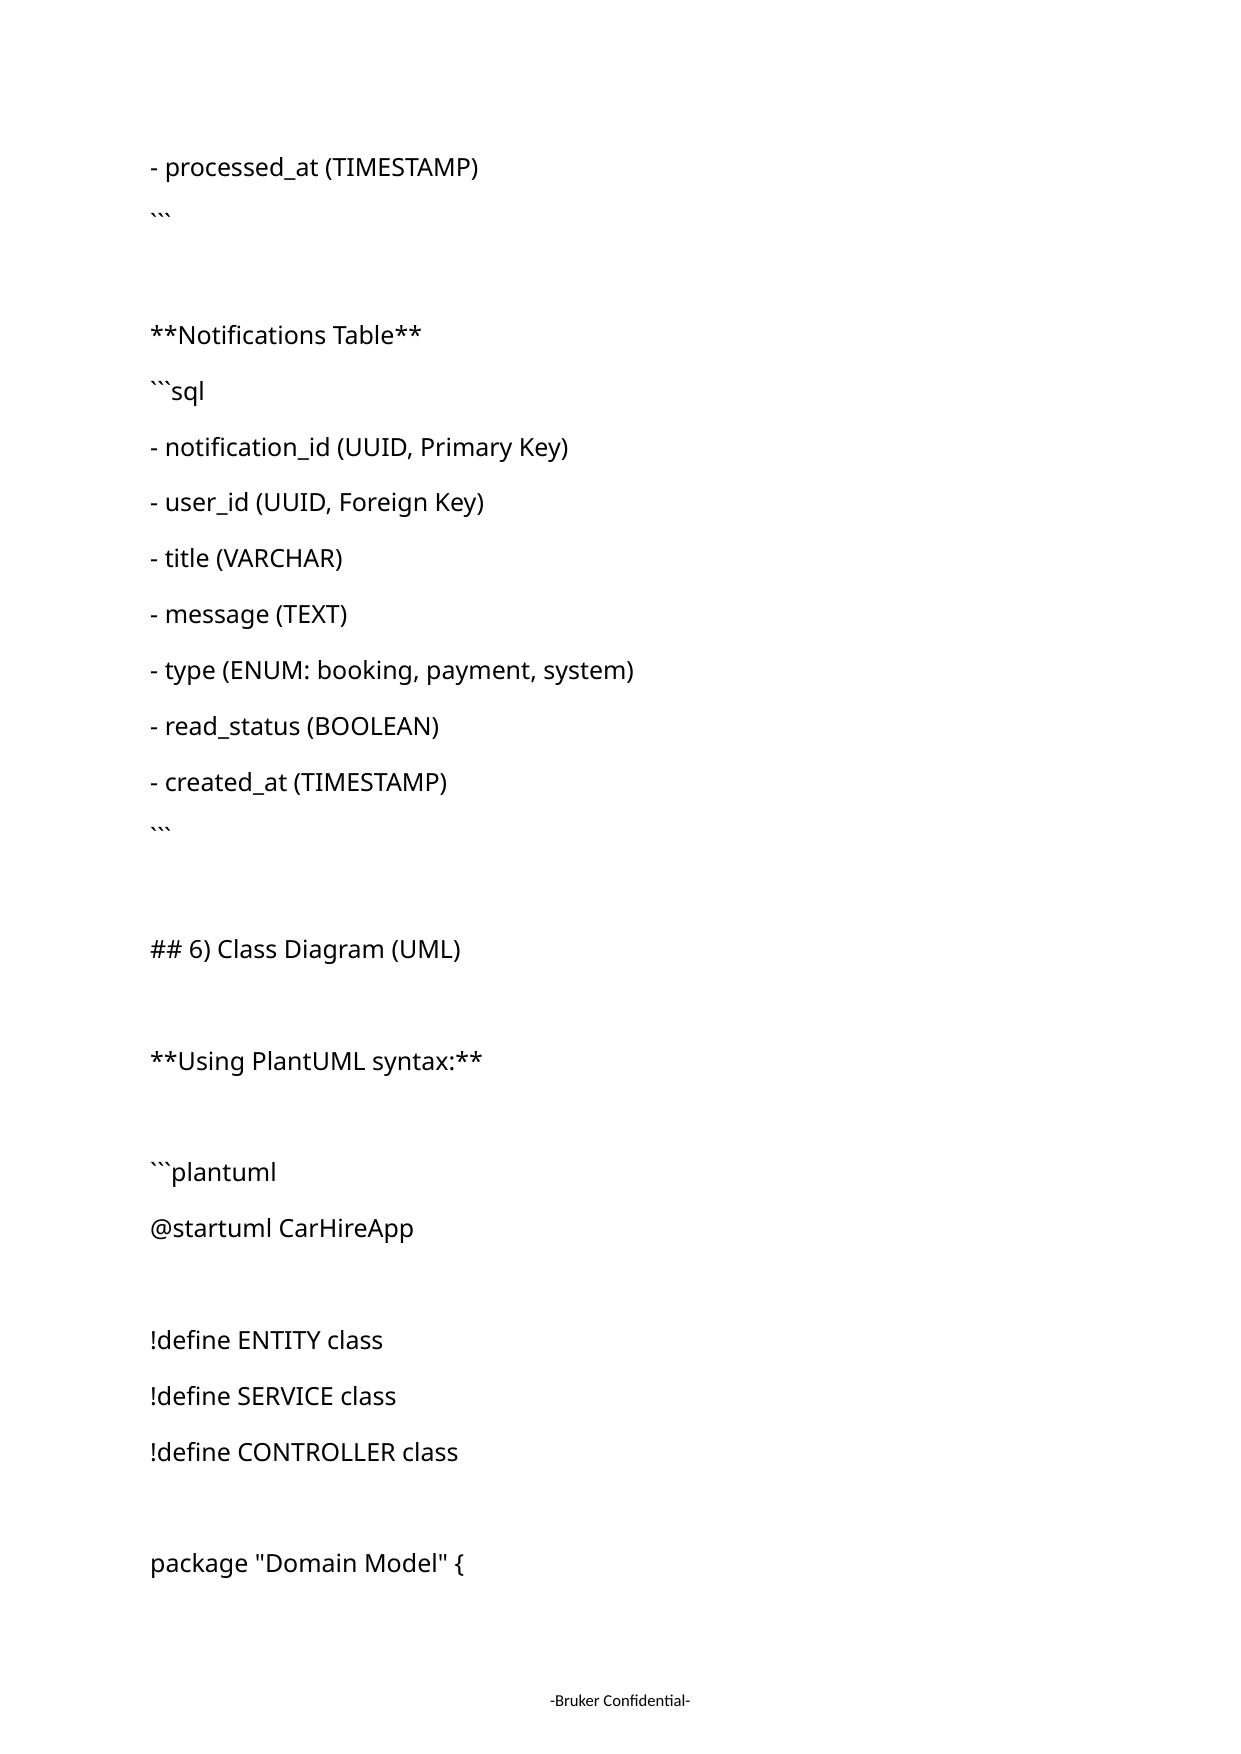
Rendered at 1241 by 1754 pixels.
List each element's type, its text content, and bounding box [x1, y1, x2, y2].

text @startuml CarHireApp [150, 1211, 1090, 1245]
text package "Domain Model" { [150, 1546, 1090, 1580]
text - created_at (TIMESTAMP) [150, 764, 1090, 798]
text ```sql [150, 373, 1090, 407]
text - user_id (UUID, Foreign Key) [150, 485, 1090, 519]
text !define SERVICE class [150, 1378, 1090, 1412]
text - processed_at (TIMESTAMP) [150, 150, 1090, 184]
text - message (TEXT) [150, 597, 1090, 631]
text - read_status (BOOLEAN) [150, 708, 1090, 742]
text - title (VARCHAR) [150, 541, 1090, 575]
text !define CONTROLLER class [150, 1434, 1090, 1468]
text - notification_id (UUID, Primary Key) [150, 429, 1090, 463]
text **Using PlantUML syntax:** [150, 1043, 1090, 1077]
text ``` [150, 820, 1090, 854]
text !define ENTITY class [150, 1322, 1090, 1357]
text ``` [150, 206, 1090, 240]
text ## 6) Class Diagram (UML) [150, 932, 1090, 966]
text ```plantuml [150, 1155, 1090, 1189]
text **Notifications Table** [150, 317, 1090, 352]
text - type (ENUM: booking, payment, system) [150, 652, 1090, 687]
